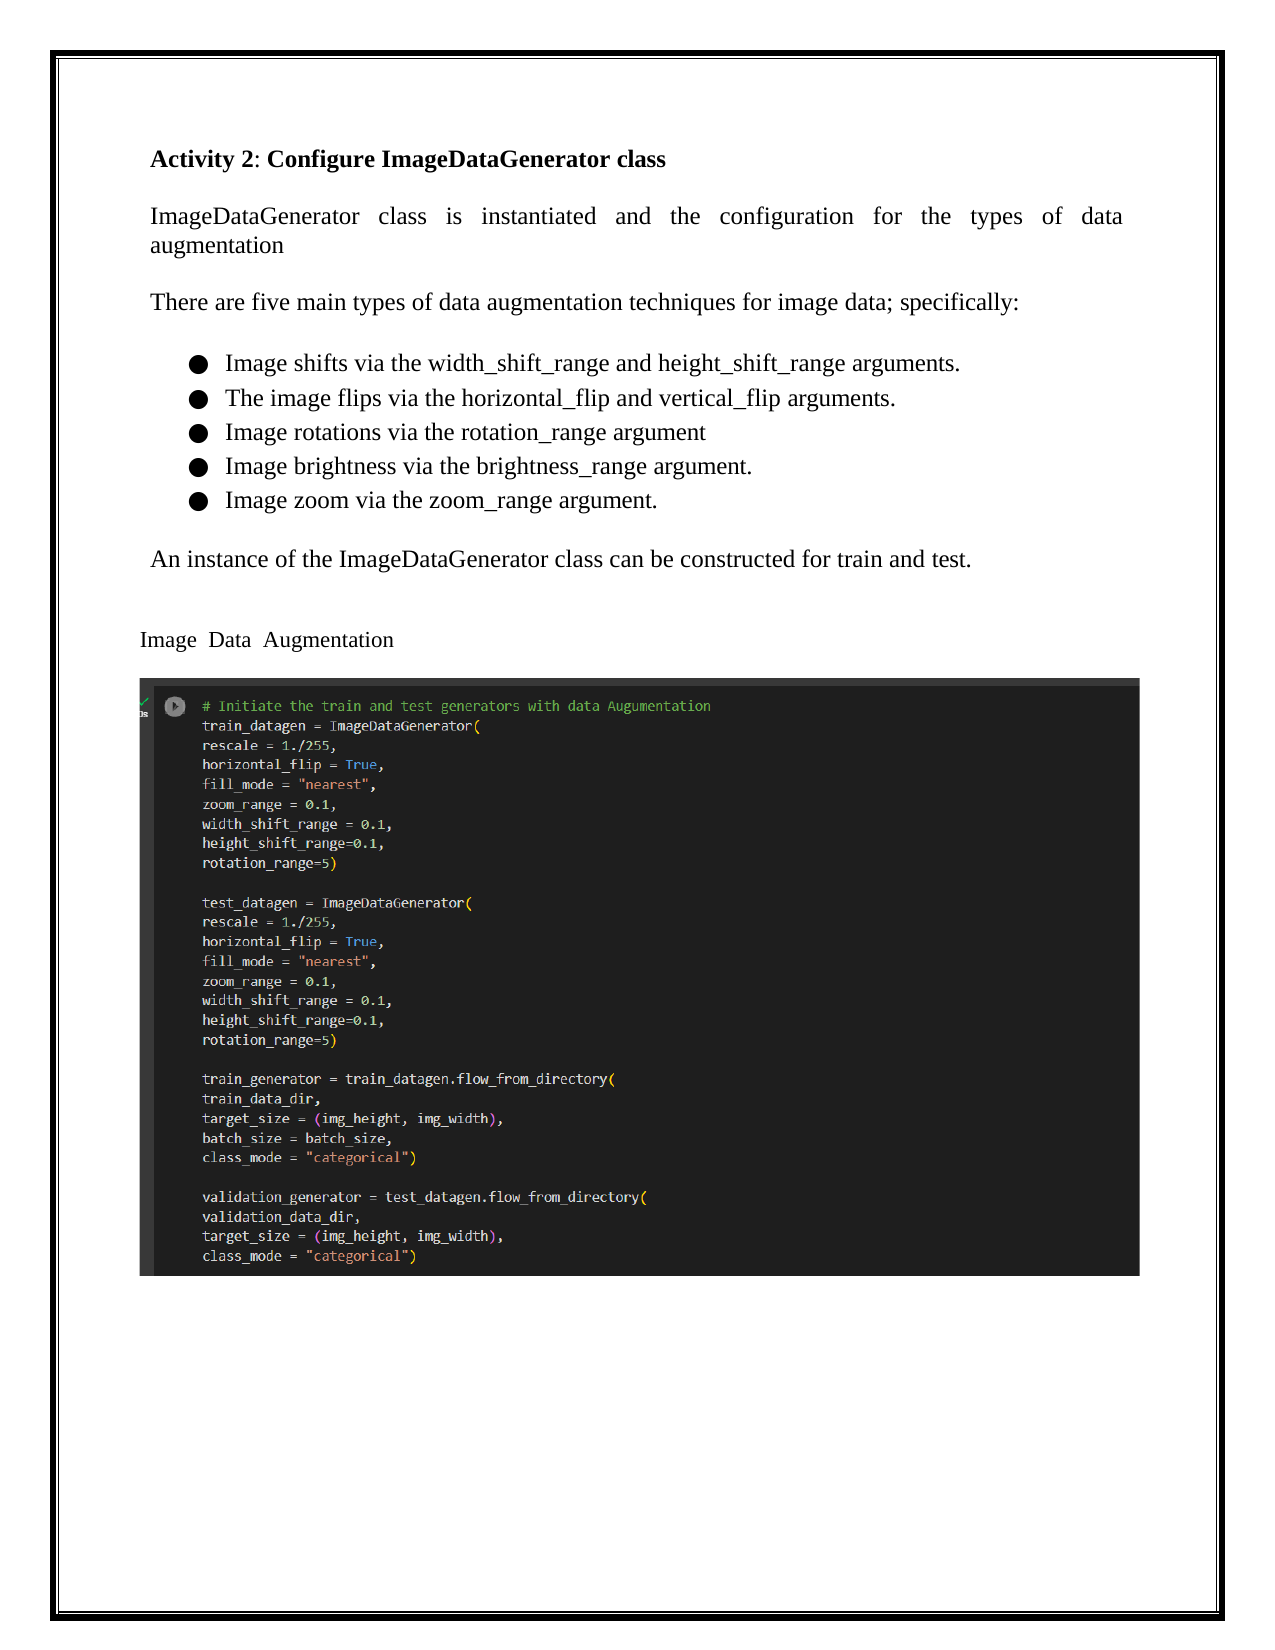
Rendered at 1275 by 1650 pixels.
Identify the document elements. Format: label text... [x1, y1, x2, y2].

list Image zoom via the zoom_range argument. [187, 482, 1139, 516]
list Image rotations via the rotation_range argument [187, 413, 1139, 447]
list Image brightness via the brightness_range argument. [187, 448, 1139, 482]
subtitle Activity 2: Configure ImageDataGenerator class [150, 144, 1139, 172]
list The image flips via the horizontal_flip and vertical_flip arguments. [187, 379, 1139, 413]
text An instance of the ImageDataGenerator class can be constructed for train and test. [150, 544, 1139, 573]
text There are five main types of data augmentation techniques for image data; specifically: [150, 287, 1139, 316]
list Image shifts via the width_shift_range and height_shift_range arguments. [187, 345, 1139, 379]
picture [139, 678, 1140, 1276]
text Image Data Augmentation [139, 626, 1139, 652]
text ImageDataGenerator class is instantiated and the configuration for the types of data augmentation [150, 201, 1124, 259]
